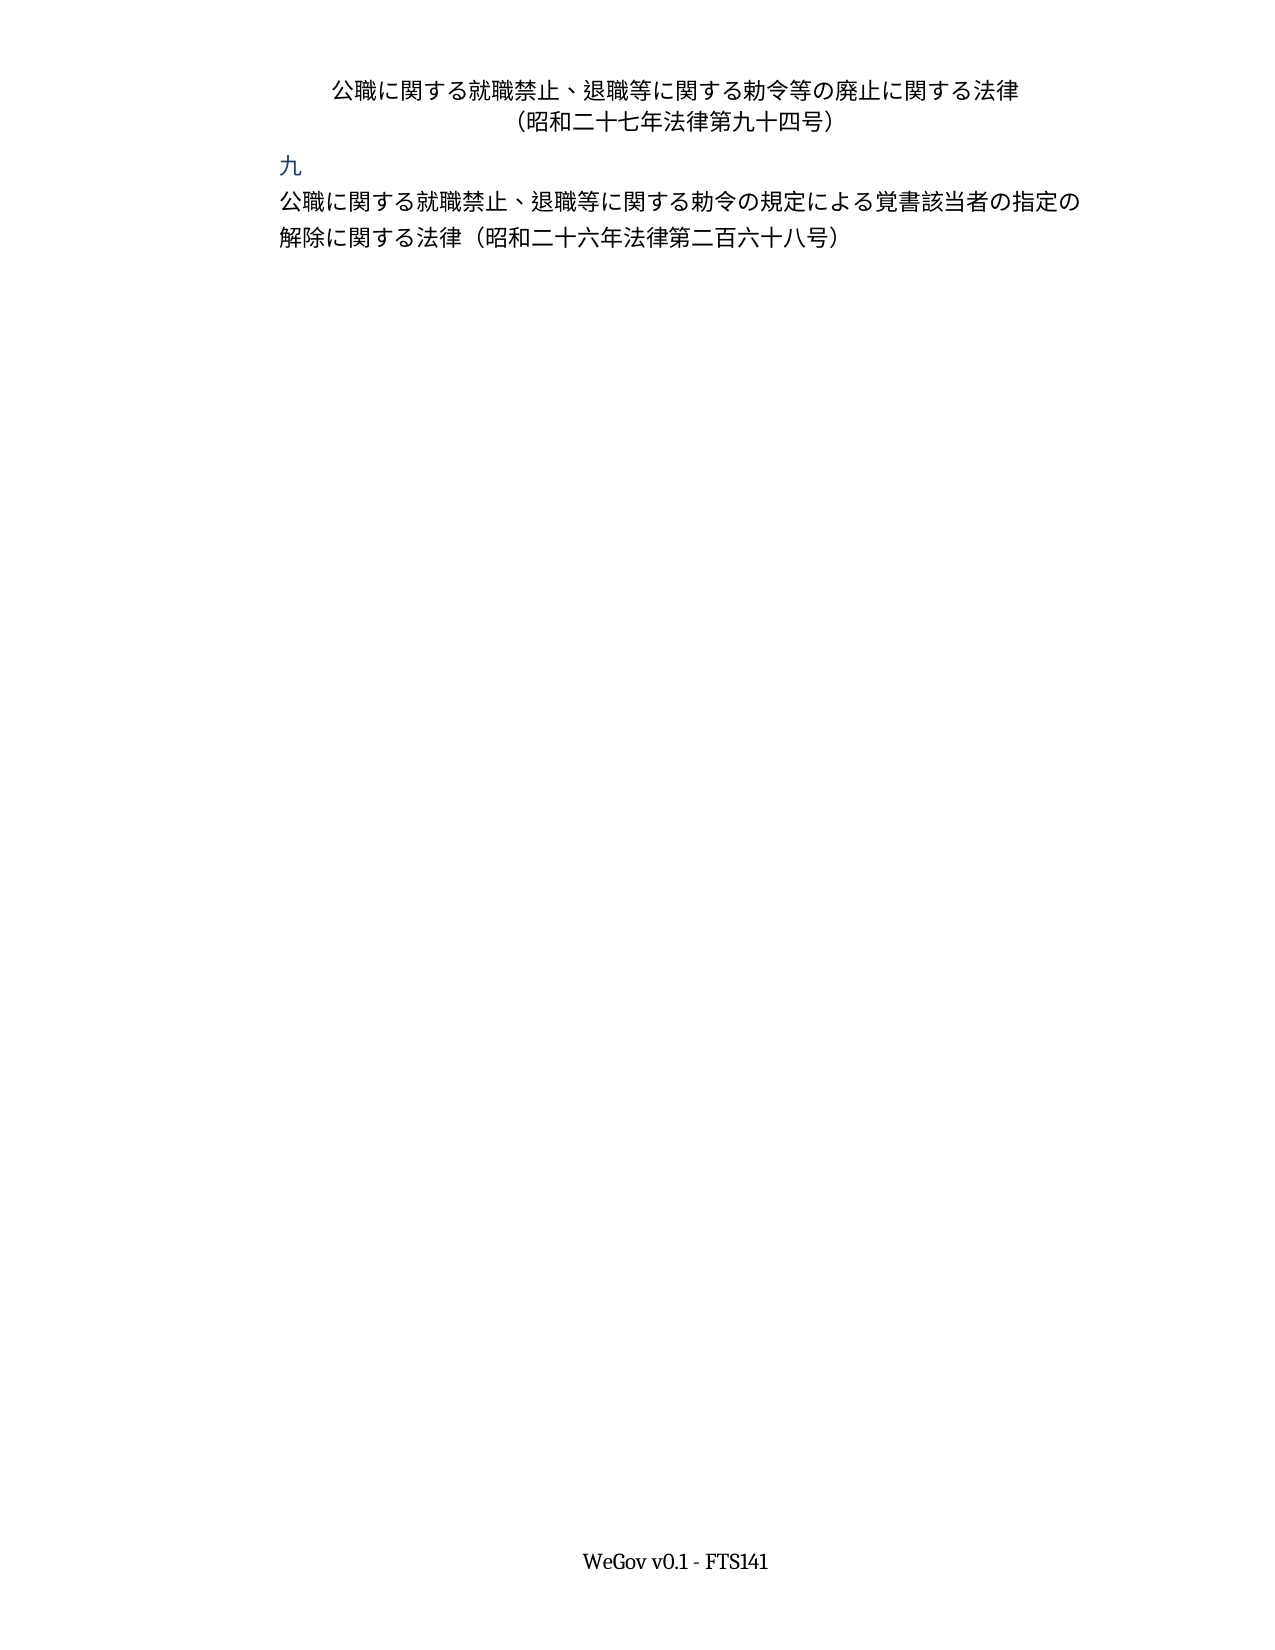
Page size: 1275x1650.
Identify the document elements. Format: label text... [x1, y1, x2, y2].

subtitle 九 [279, 150, 1087, 181]
text 公職に関する就職禁止、退職等に関する勅令の規定による覚書該当者の指定の解除に関する法律（昭和二十六年法律第二百六十八号） [279, 186, 1087, 253]
